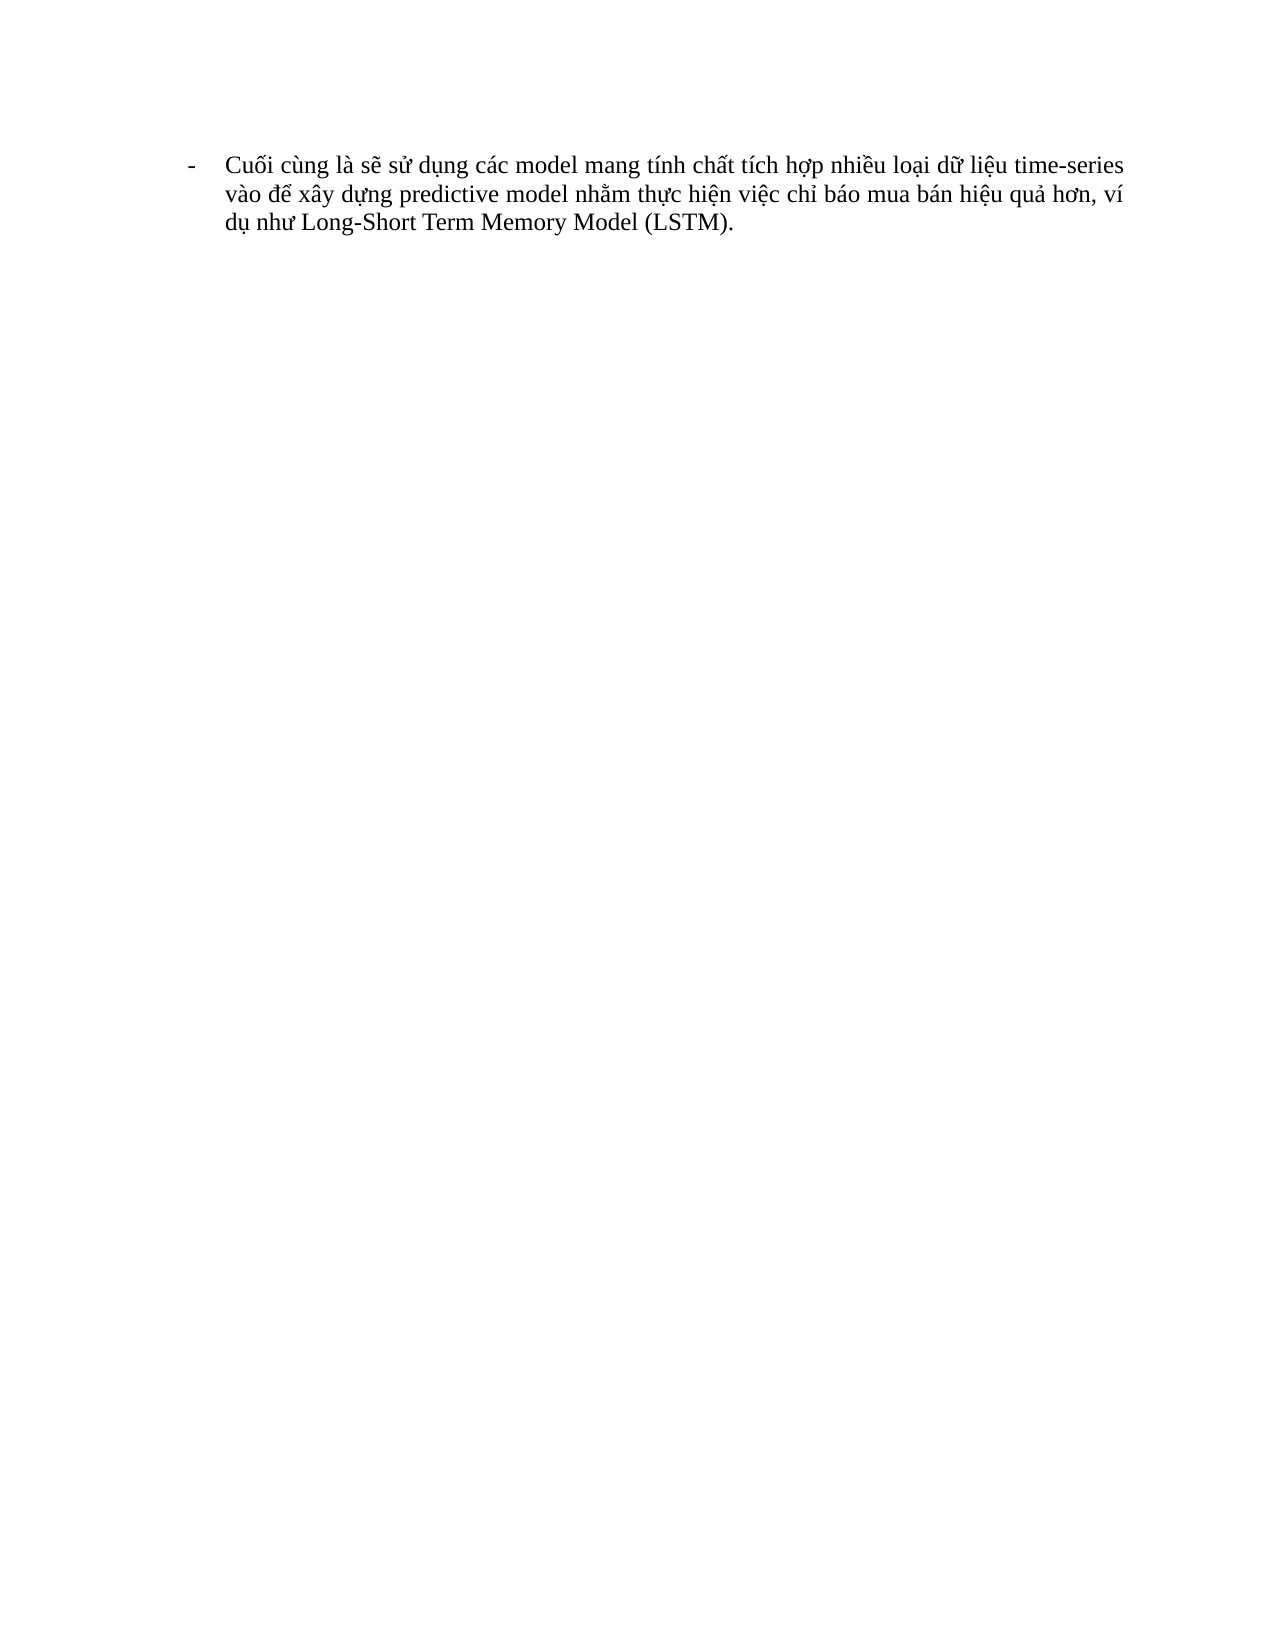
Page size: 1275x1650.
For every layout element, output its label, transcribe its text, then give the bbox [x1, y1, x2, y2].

list Cuối cùng là sẽ sử dụng các model mang tính chất tích hợp nhiều loại dữ liệu time-series vào để xây dựng predictive model nhằm thực hiện việc chỉ báo mua bán hiệu quả hơn, ví dụ như Long-Short Term Memory Model (LSTM). [187, 150, 1125, 236]
